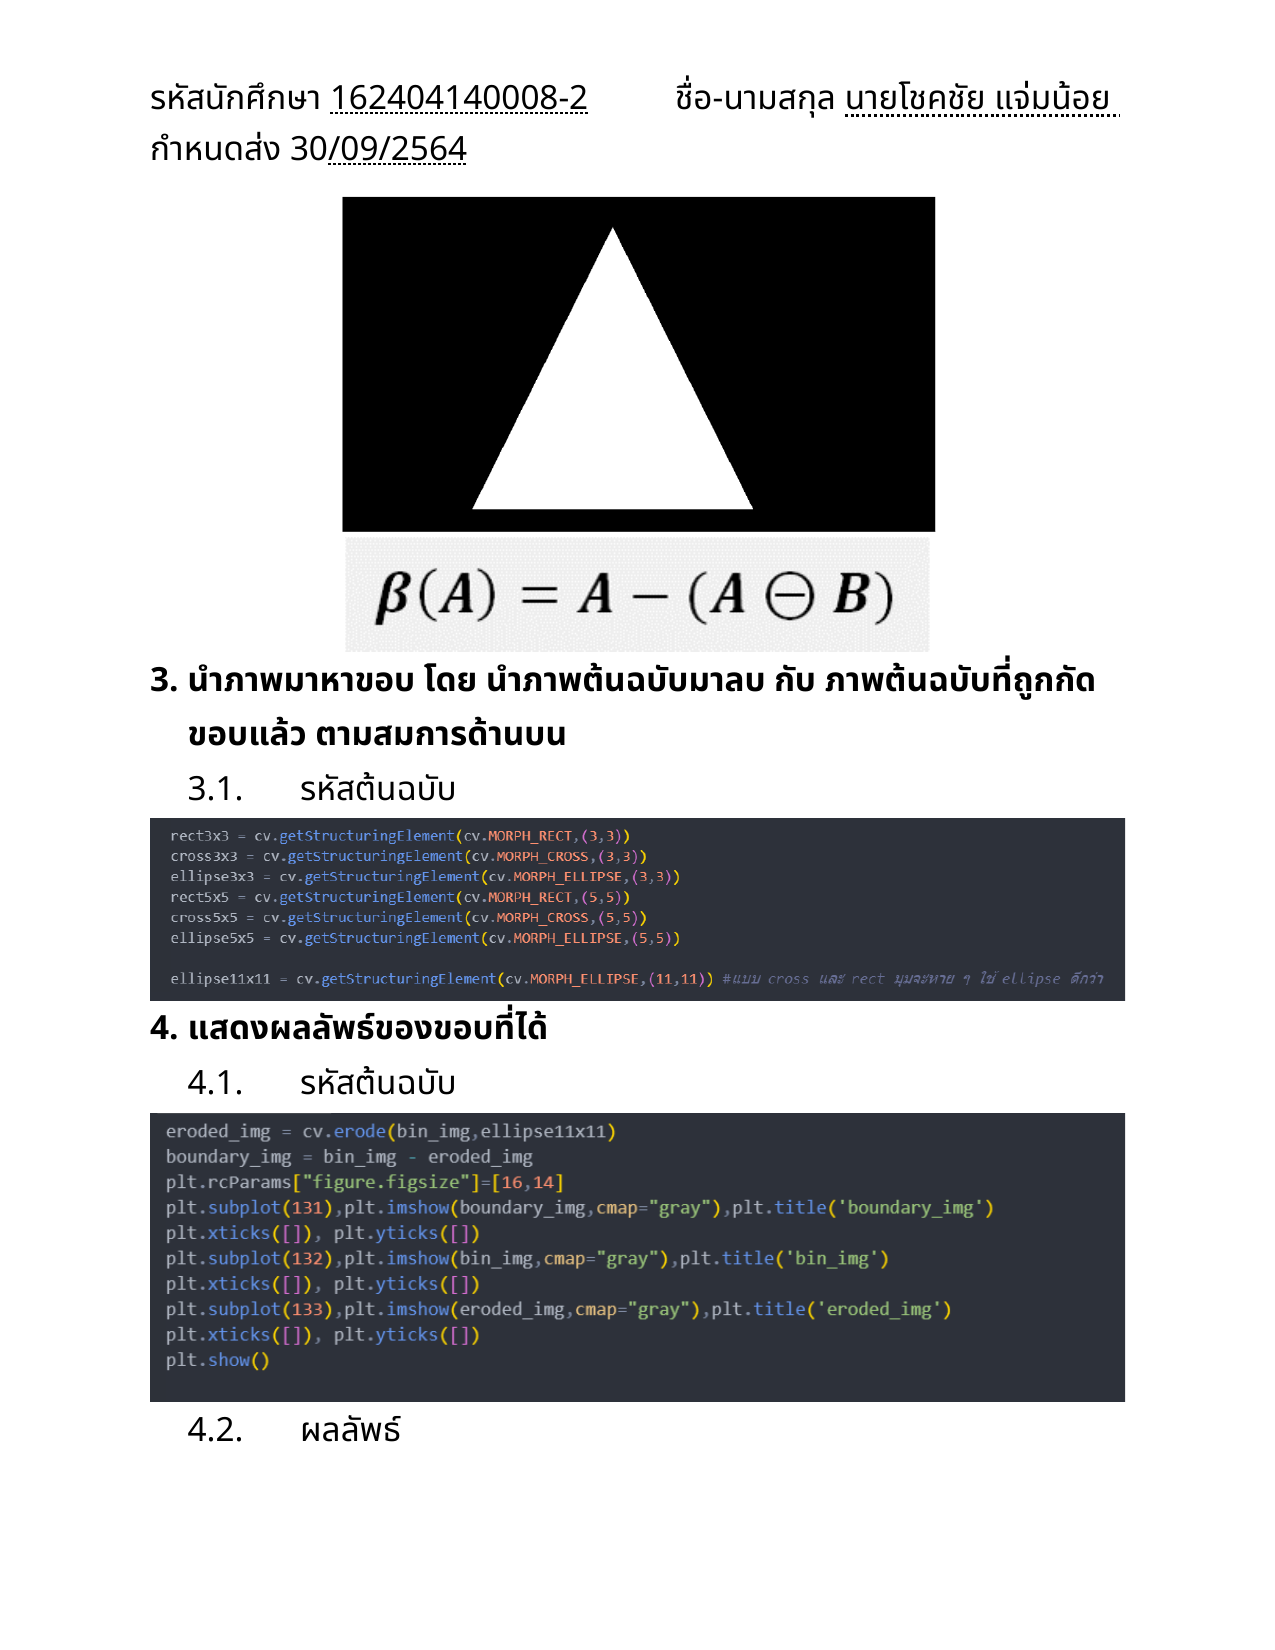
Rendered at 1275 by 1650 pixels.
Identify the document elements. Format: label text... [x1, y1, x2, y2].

list แสดงผลลัพธ์ของขอบที่ได้ [150, 1004, 1125, 1054]
list รหัสต้นฉบับ [187, 1058, 1125, 1109]
picture [345, 537, 930, 652]
picture [150, 1113, 1125, 1402]
picture [338, 194, 937, 535]
picture [150, 818, 1125, 1001]
list นำภาพมาหาขอบ โดย นำภาพต้นฉบับมาลบ กับ ภาพต้นฉบับที่ถูกกัดขอบแล้ว ตามสมการด้านบน [150, 655, 1125, 760]
list ผลลัพธ์ [187, 1406, 1125, 1456]
list รหัสต้นฉบับ [187, 764, 1125, 815]
